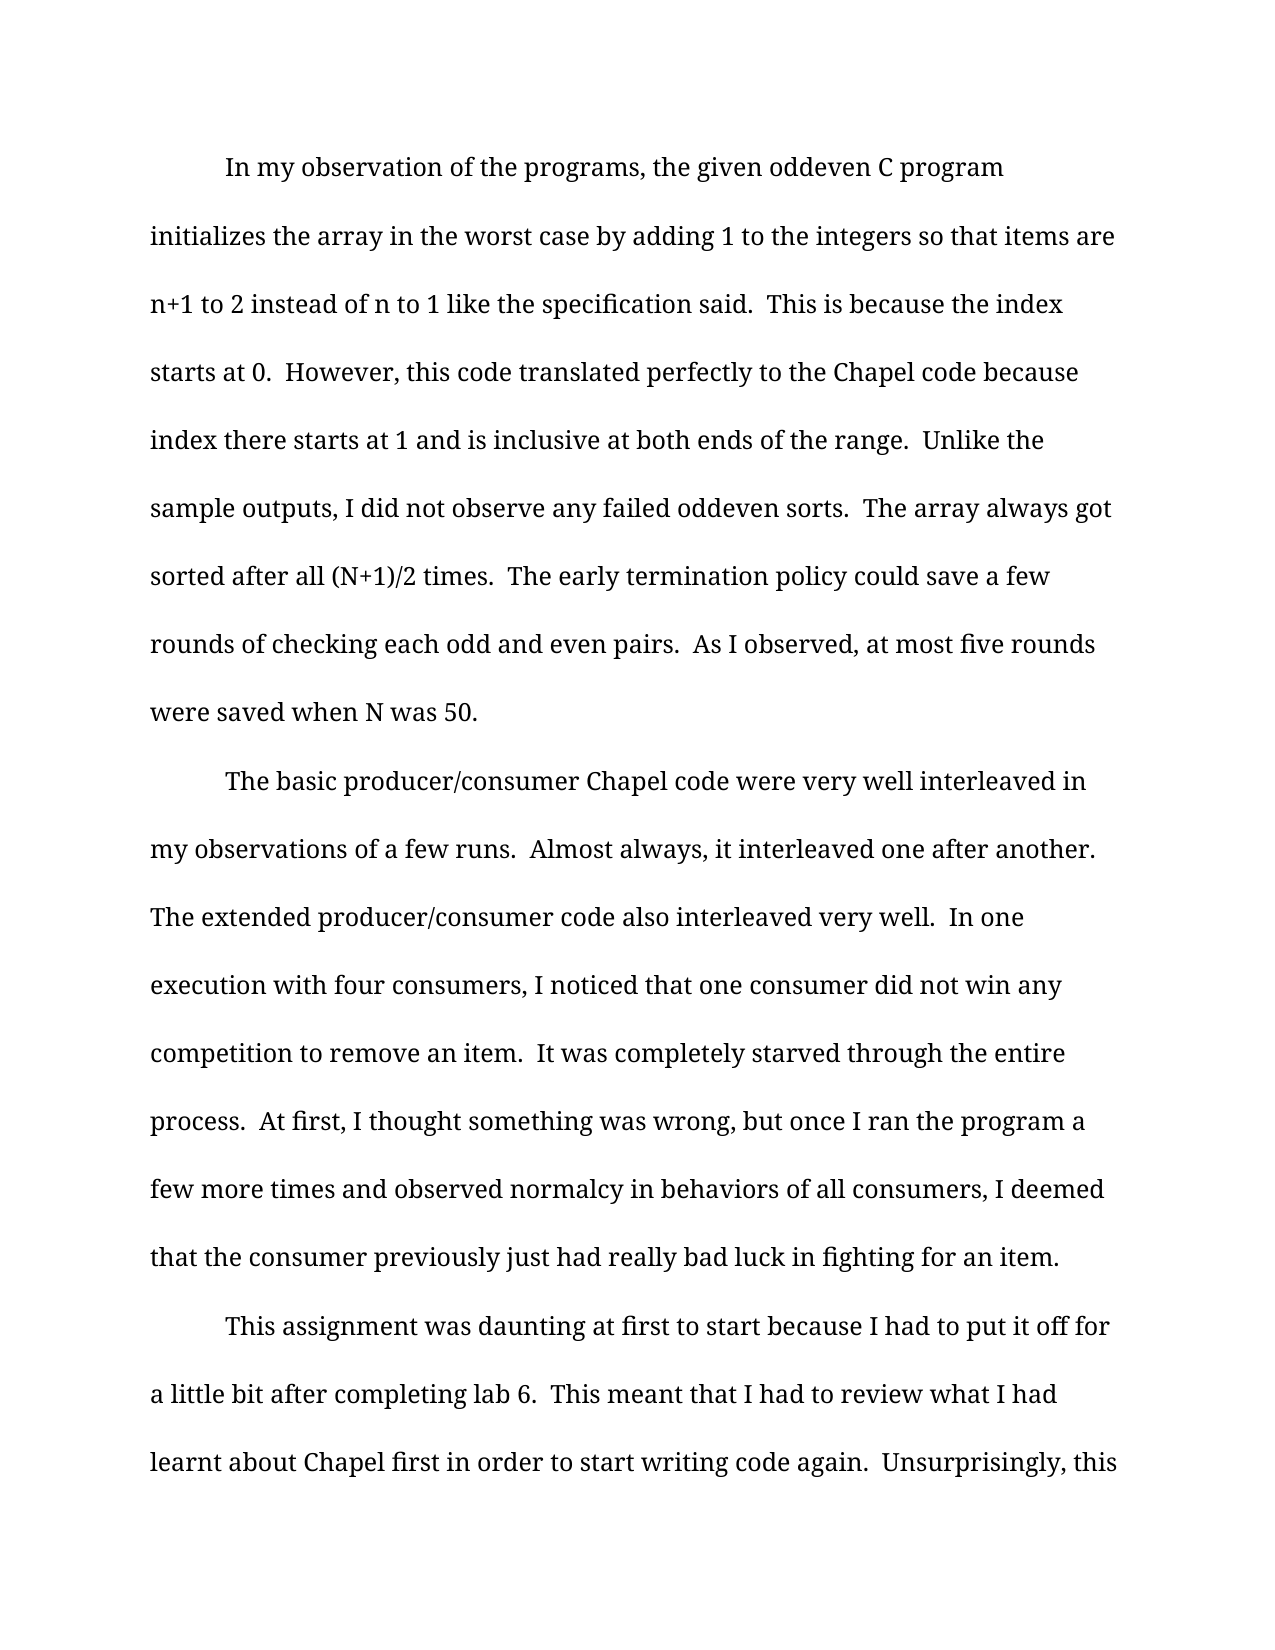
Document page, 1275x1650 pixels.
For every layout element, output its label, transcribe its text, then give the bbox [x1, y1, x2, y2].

text The basic producer/consumer Chapel code were very well interleaved in my observations of a few runs. Almost always, it interleaved one after another. The extended producer/consumer code also interleaved very well. In one execution with four consumers, I noticed that one consumer did not win any competition to remove an item. It was completely starved through the entire process. At first, I thought something was wrong, but once I ran the program a few more times and observed normalcy in behaviors of all consumers, I deemed that the consumer previously just had really bad luck in fighting for an item. [150, 763, 1125, 1274]
text In my observation of the programs, the given oddeven C program initializes the array in the worst case by adding 1 to the integers so that items are n+1 to 2 instead of n to 1 like the specification said. This is because the index starts at 0. However, this code translated perfectly to the Chapel code because index there starts at 1 and is inclusive at both ends of the range. Unlike the sample outputs, I did not observe any failed oddeven sorts. The array always got sorted after all (N+1)/2 times. The early termination policy could save a few rounds of checking each odd and even pairs. As I observed, at most five rounds were saved when N was 50. [150, 150, 1125, 729]
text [150, 1308, 1125, 1478]
